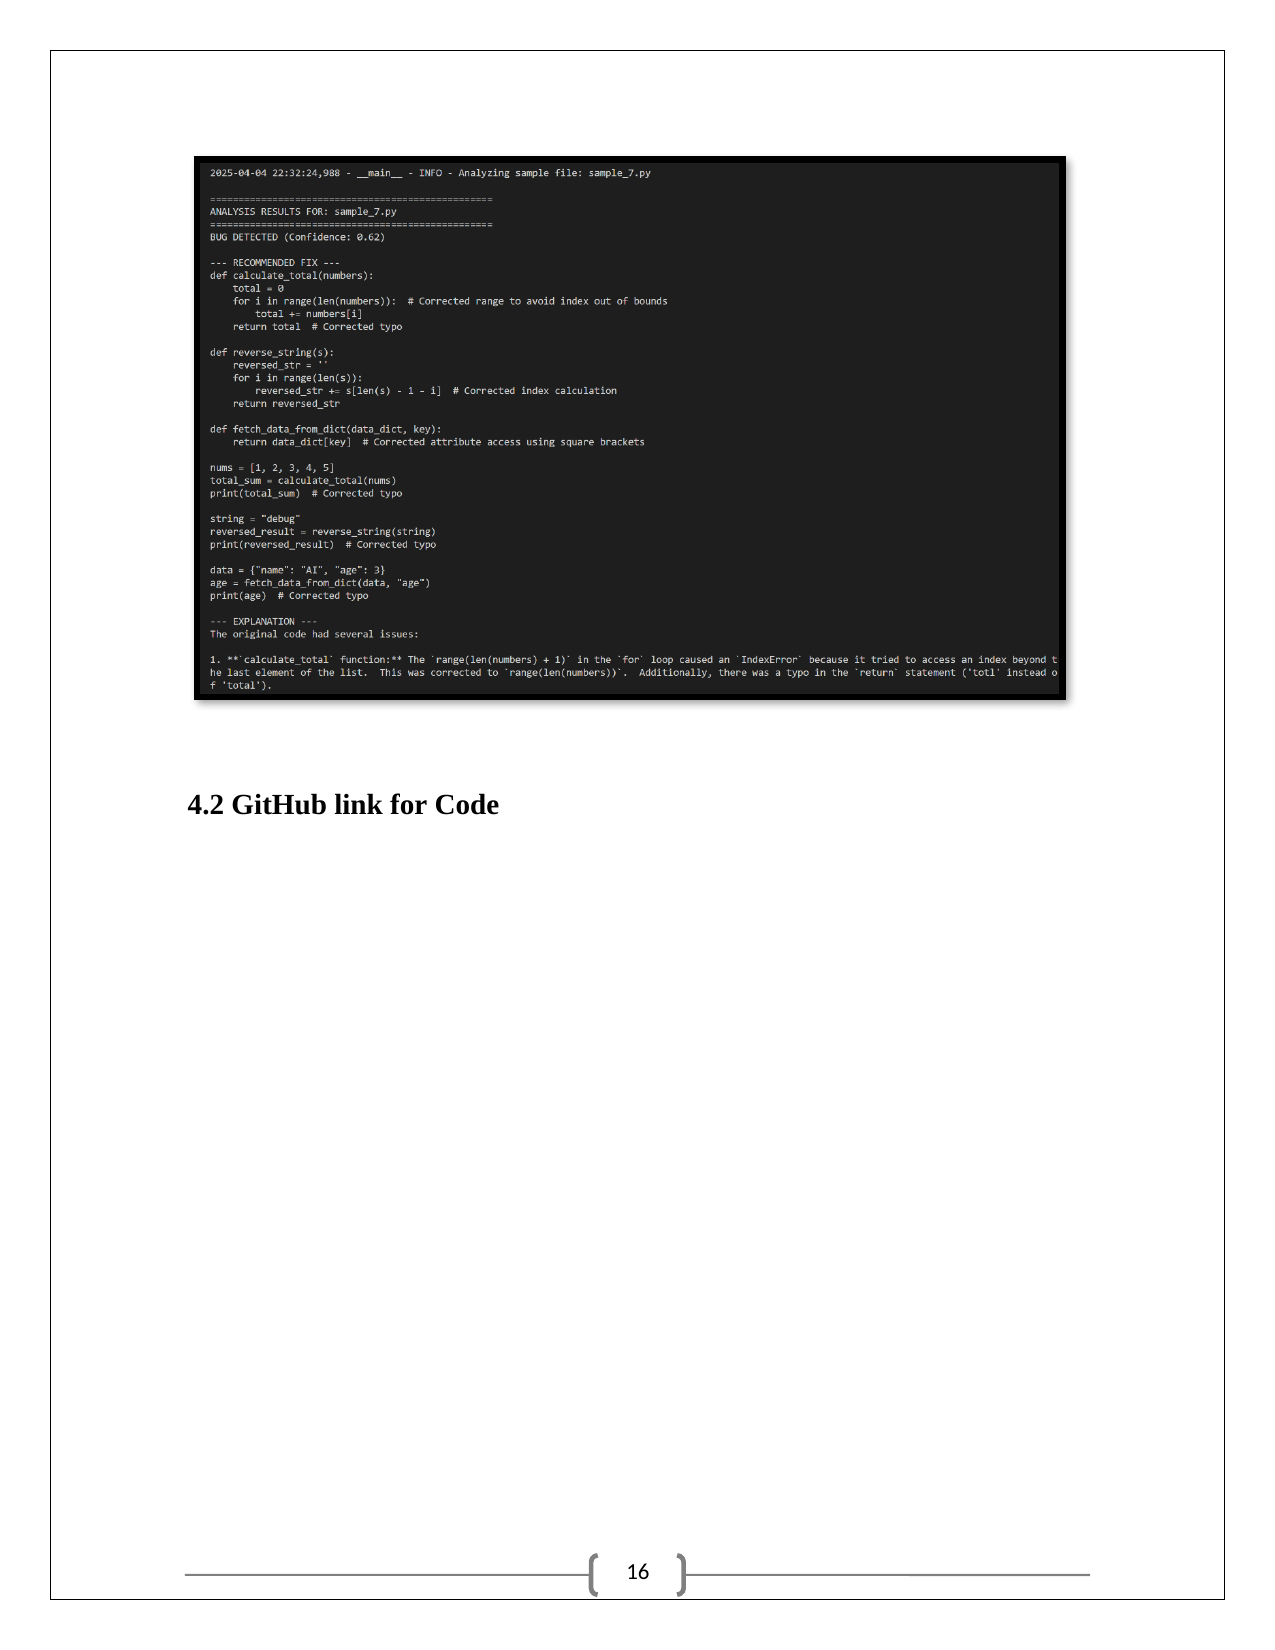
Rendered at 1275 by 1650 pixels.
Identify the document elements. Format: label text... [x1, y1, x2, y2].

picture [200, 163, 1059, 694]
list GitHub link for Code [187, 787, 1125, 821]
